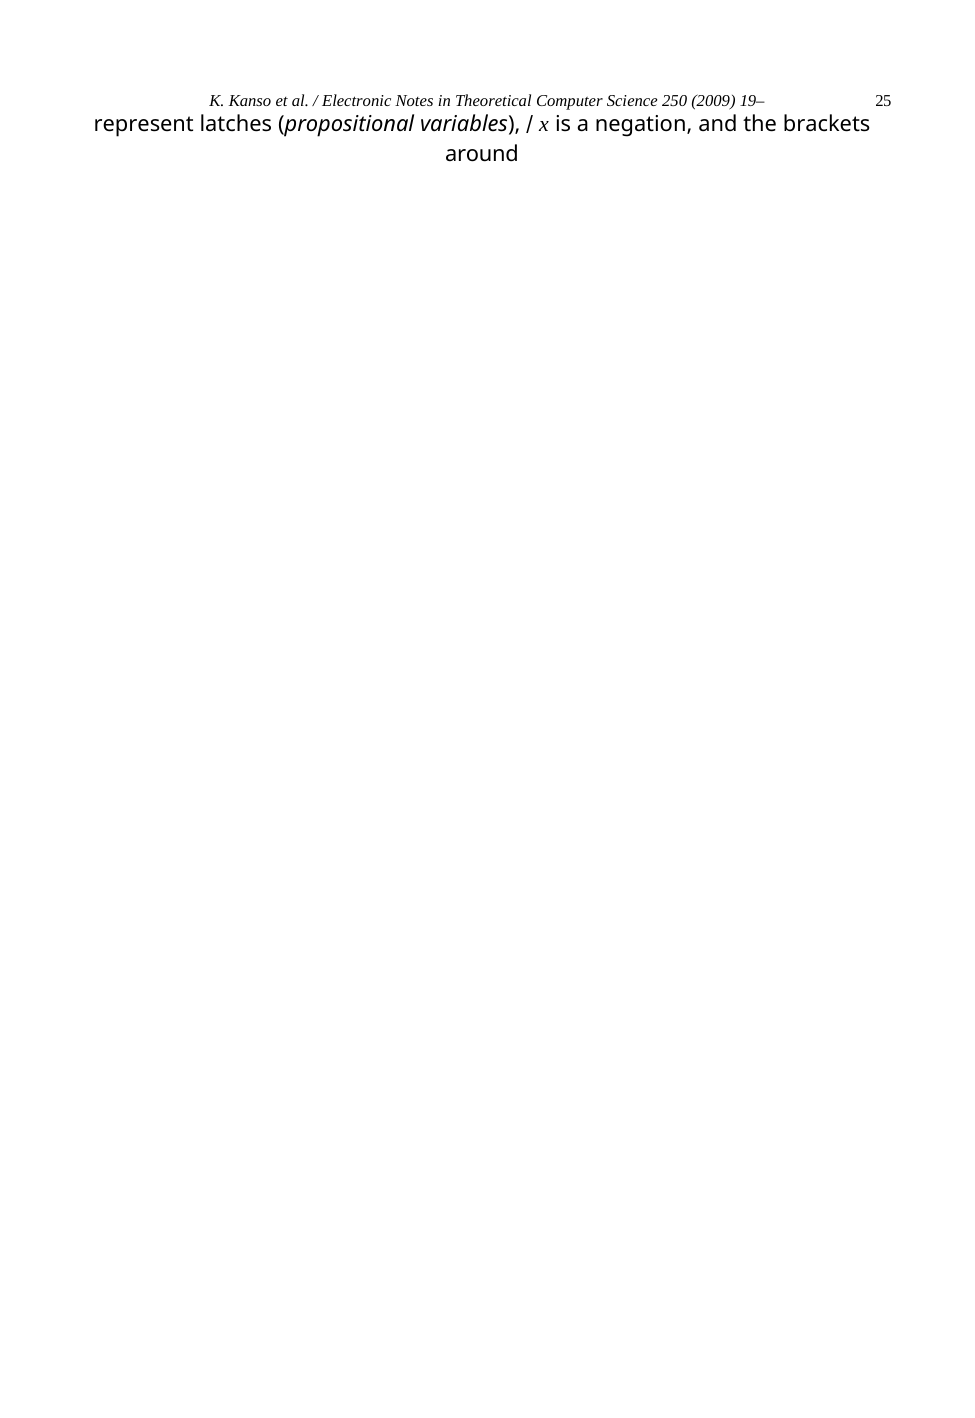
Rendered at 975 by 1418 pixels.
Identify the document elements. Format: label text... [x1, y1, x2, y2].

text represent latches (propositional variables), / x is a negation, and the brackets around [71, 108, 893, 168]
